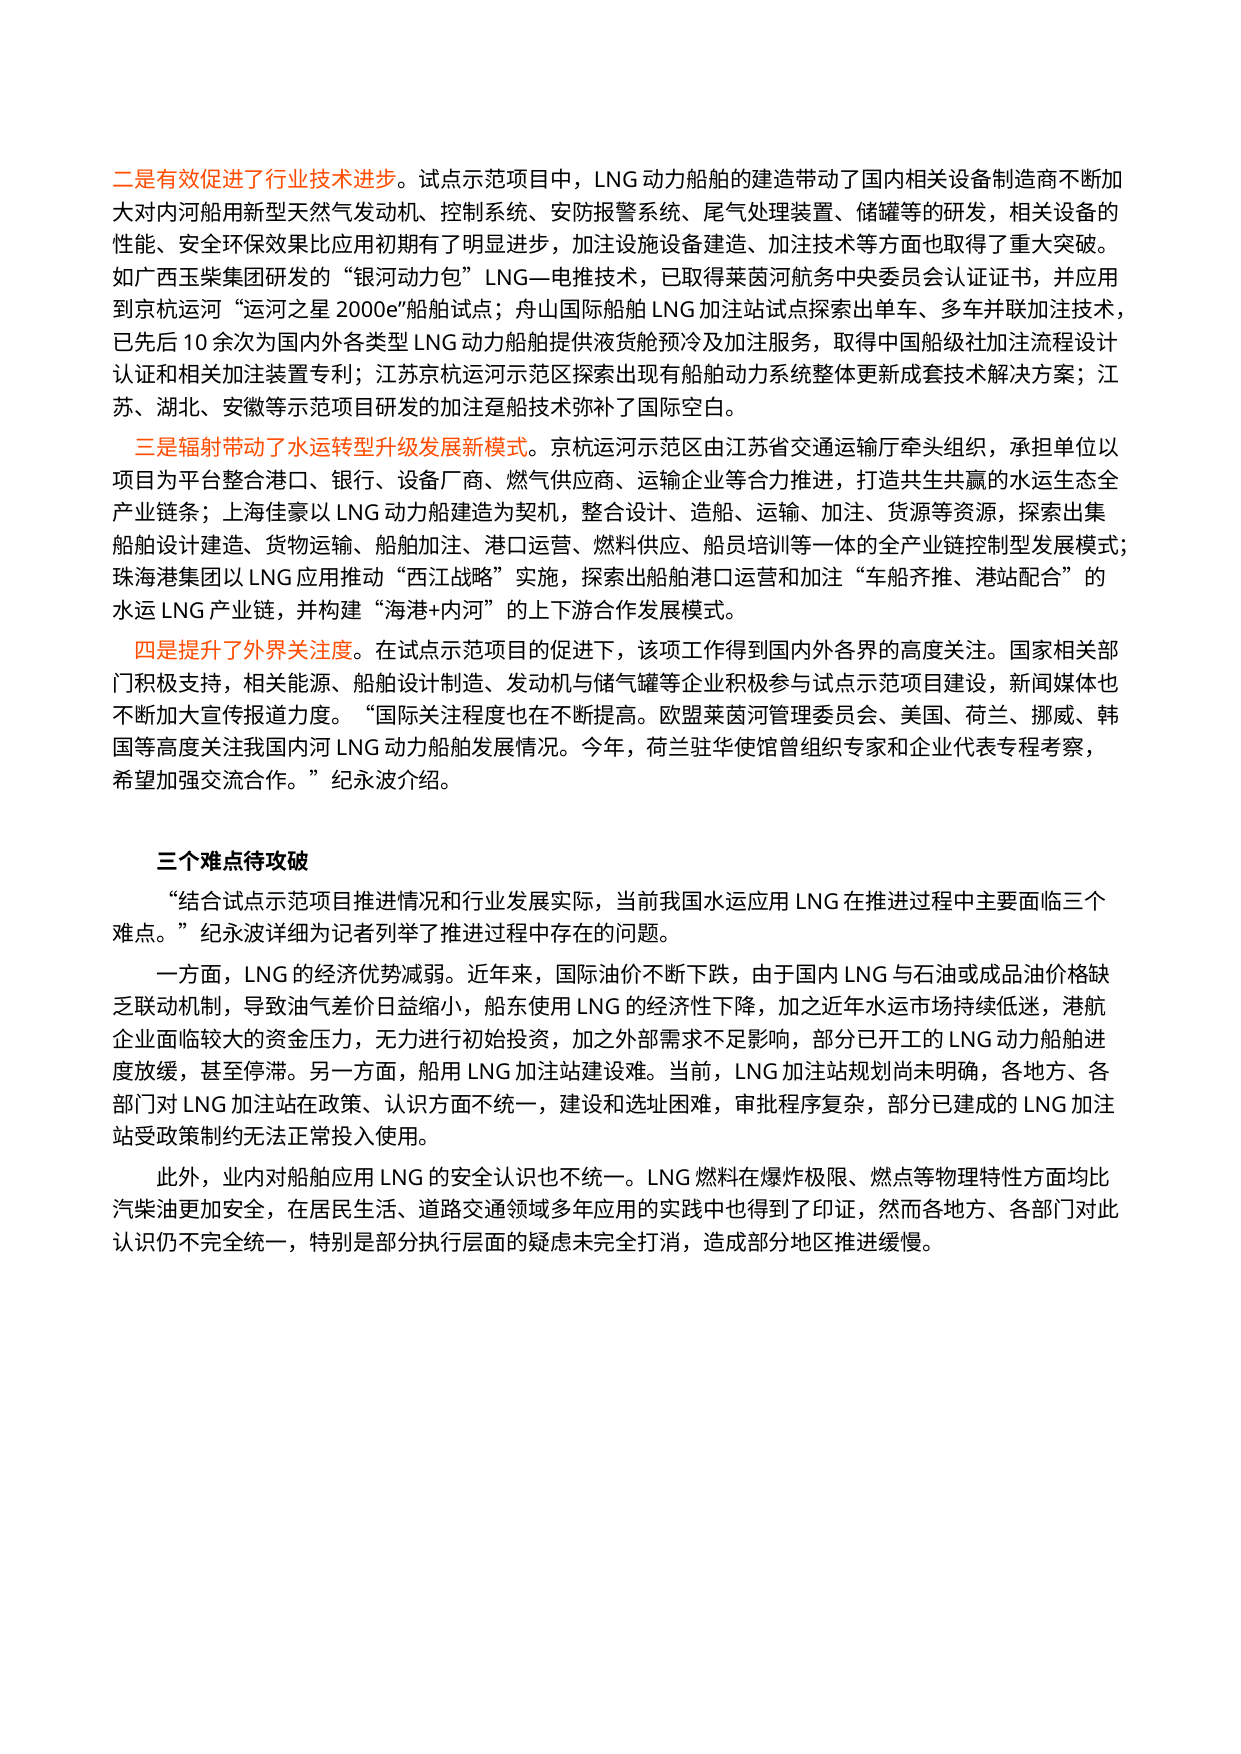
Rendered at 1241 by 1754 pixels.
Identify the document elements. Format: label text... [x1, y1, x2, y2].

text 二是有效促进了行业技术进步。试点示范项目中，LNG动力船舶的建造带动了国内相关设备制造商不断加大对内河船用新型天然气发动机、控制系统、安防报警系统、尾气处理装置、储罐等的研发，相关设备的性能、安全环保效果比应用初期有了明显进步，加注设施设备建造、加注技术等方面也取得了重大突破。如广西玉柴集团研发的“银河动力包”LNG—电推技术，已取得莱茵河航务中央委员会认证证书，并应用到京杭运河“运河之星2000e”船舶试点；舟山国际船舶LNG加注站试点探索出单车、多车并联加注技术，已先后10余次为国内外各类型LNG动力船舶提供液货舱预冷及加注服务，取得中国船级社加注流程设计认证和相关加注装置专利；江苏京杭运河示范区探索出现有船舶动力系统整体更新成套技术解决方案；江苏、湖北、安徽等示范项目研发的加注趸船技术弥补了国际空白。 [112, 162, 1128, 422]
text 四是提升了外界关注度。在试点示范项目的促进下，该项工作得到国内外各界的高度关注。国家相关部门积极支持，相关能源、船舶设计制造、发动机与储气罐等企业积极参与试点示范项目建设，新闻媒体也不断加大宣传报道力度。“国际关注程度也在不断提高。欧盟莱茵河管理委员会、美国、荷兰、挪威、韩国等高度关注我国内河LNG动力船舶发展情况。今年，荷兰驻华使馆曾组织专家和企业代表专程考察，希望加强交流合作。”纪永波介绍。 [112, 633, 1128, 795]
text 一方面，LNG的经济优势减弱。近年来，国际油价不断下跌，由于国内LNG与石油或成品油价格缺乏联动机制，导致油气差价日益缩小，船东使用LNG的经济性下降，加之近年水运市场持续低迷，港航企业面临较大的资金压力，无力进行初始投资，加之外部需求不足影响，部分已开工的LNG动力船舶进度放缓，甚至停滞。另一方面，船用LNG加注站建设难。当前，LNG加注站规划尚未明确，各地方、各部门对LNG加注站在政策、认识方面不统一，建设和选址困难，审批程序复杂，部分已建成的LNG加注站受政策制约无法正常投入使用。 [112, 956, 1128, 1151]
text 三个难点待攻破 [112, 843, 1128, 876]
text 此外，业内对船舶应用LNG的安全认识也不统一。LNG燃料在爆炸极限、燃点等物理特性方面均比汽柴油更加安全，在居民生活、道路交通领域多年应用的实践中也得到了印证，然而各地方、各部门对此认识仍不完全统一，特别是部分执行层面的疑虑未完全打消，造成部分地区推进缓慢。 [112, 1159, 1128, 1257]
text “结合试点示范项目推进情况和行业发展实际，当前我国水运应用LNG在推进过程中主要面临三个难点。”纪永波详细为记者列举了推进过程中存在的问题。 [112, 883, 1128, 948]
text 三是辐射带动了水运转型升级发展新模式。京杭运河示范区由江苏省交通运输厅牵头组织，承担单位以项目为平台整合港口、银行、设备厂商、燃气供应商、运输企业等合力推进，打造共生共赢的水运生态全产业链条；上海佳豪以LNG动力船建造为契机，整合设计、造船、运输、加注、货源等资源，探索出集船舶设计建造、货物运输、船舶加注、港口运营、燃料供应、船员培训等一体的全产业链控制型发展模式；珠海港集团以LNG应用推动“西江战略”实施，探索出船舶港口运营和加注“车船齐推、港站配合”的水运LNG产业链，并构建“海港+内河”的上下游合作发展模式。 [112, 430, 1128, 625]
